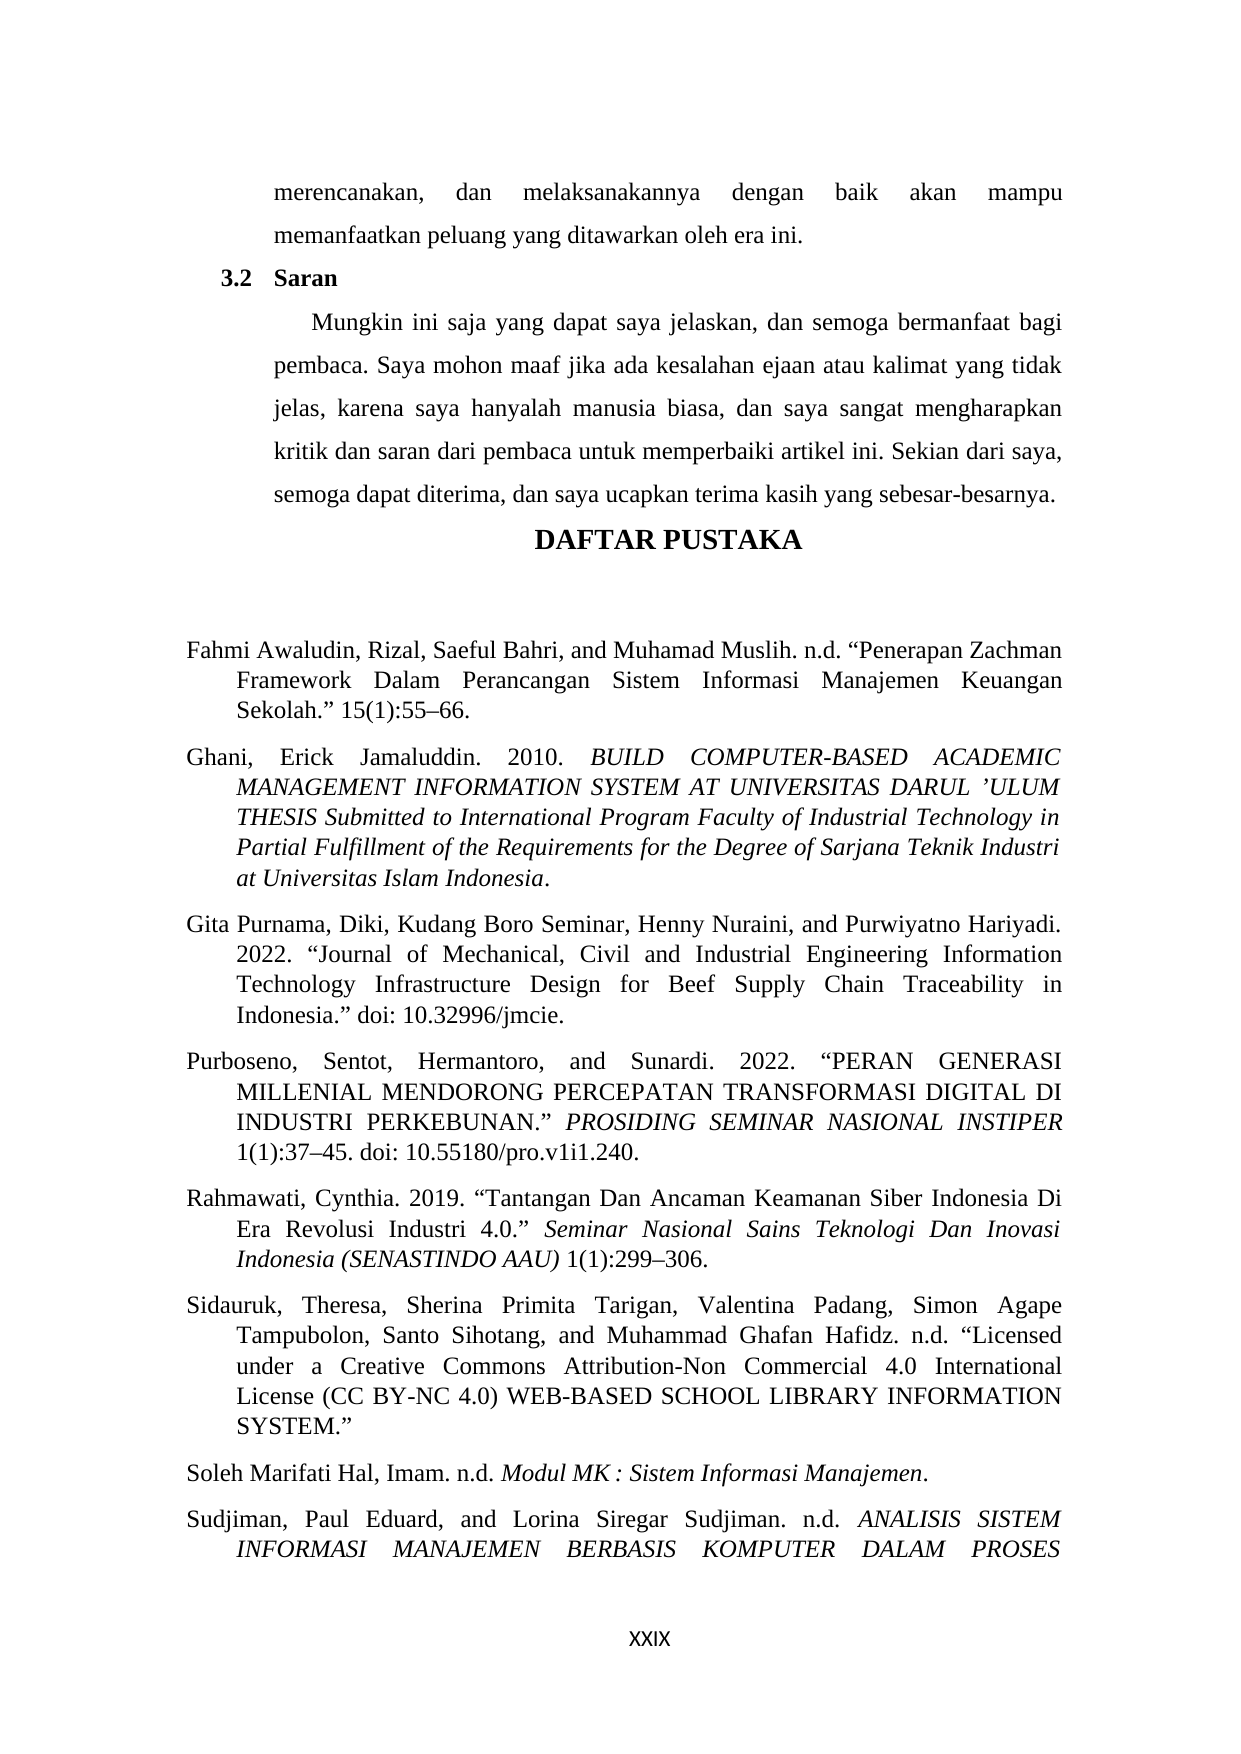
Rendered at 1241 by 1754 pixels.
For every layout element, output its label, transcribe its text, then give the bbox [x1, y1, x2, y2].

list DAFTAR PUSTAKA [236, 522, 1063, 556]
list Saran [236, 263, 1063, 292]
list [274, 177, 1063, 249]
list Mungkin ini saja yang dapat saya jelaskan, dan semoga bermanfaat bagi pembaca. Saya mohon maaf jika ada kesalahan ejaan atau kalimat yang tidak jelas, karena saya hanyalah manusia biasa, dan saya sangat mengharapkan kritik dan saran dari pembaca untuk memperbaiki artikel ini. Sekian dari saya, semoga dapat diterima, dan saya ucapkan terima kasih yang sebesar-besarnya. [274, 307, 1063, 508]
